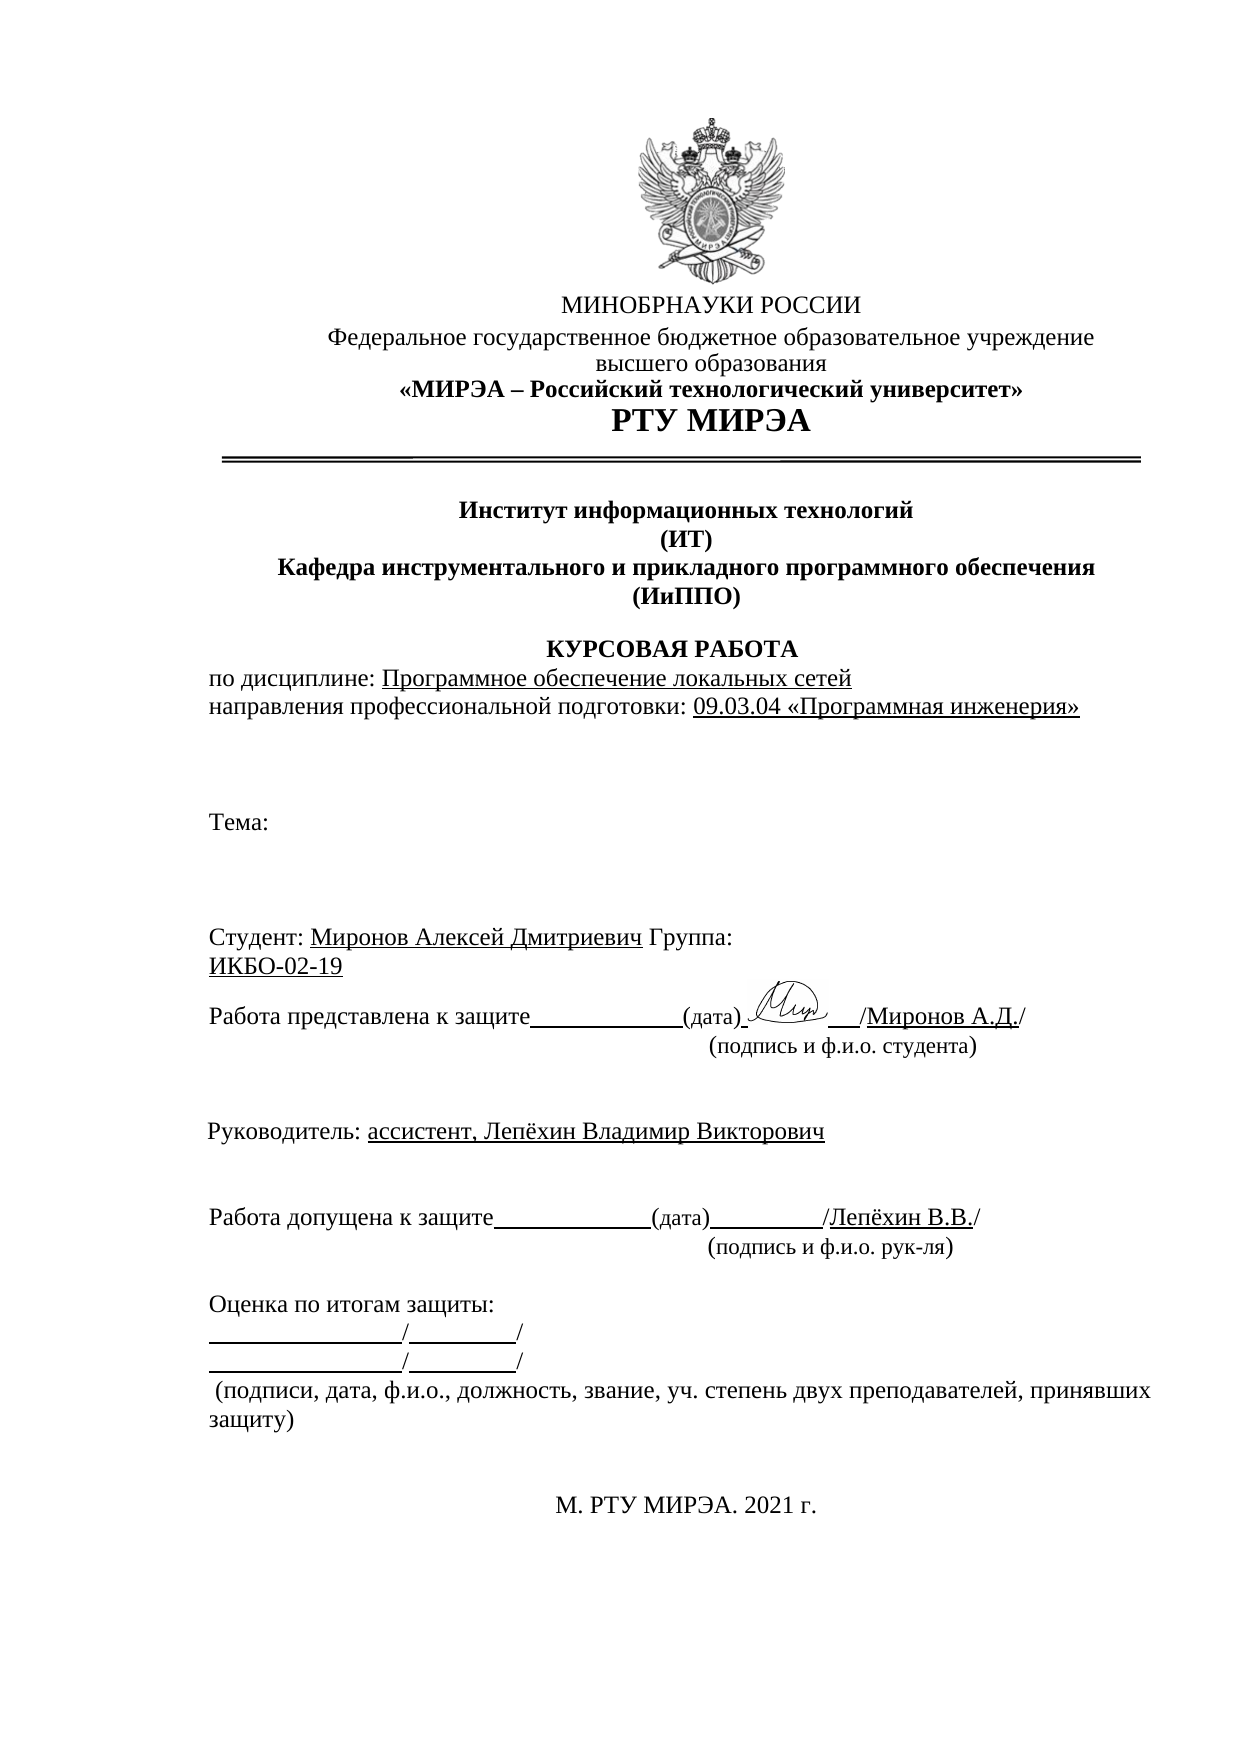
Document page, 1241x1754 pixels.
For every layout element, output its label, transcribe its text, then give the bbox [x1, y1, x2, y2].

text Институт информационных технологий (ИТ) [432, 495, 940, 552]
text Тема: [209, 807, 1135, 836]
text направления профессиональной подготовки: 09.03.04 «Программная инженерия» [209, 691, 1181, 720]
picture [747, 979, 829, 1025]
text КУРСОВАЯ РАБОТА [546, 634, 940, 663]
table_header [307, 118, 1115, 287]
picture [637, 118, 785, 285]
text Руководитель: ассистент, Лепёхин Владимир Викторович [207, 1116, 1181, 1145]
text по дисциплине: Программное обеспечение локальных сетей [209, 663, 1181, 691]
text М. РТУ МИРЭА. 2021 г. [432, 1490, 940, 1519]
text Студент: Миронов Алексей Дмитриевич Группа: ИКБО-02-19 [209, 922, 753, 979]
text Работа представлена к защите (дата) /Миронов А.Д./ [209, 979, 1181, 1030]
text Кафедра инструментального и прикладного программного обеспечения (ИиППО) [242, 552, 1131, 610]
table_cell МИНОБРНАУКИ РОССИИ [307, 287, 1115, 321]
text (подпись и ф.и.о. студента) [209, 1030, 1181, 1059]
text / / [209, 1317, 1181, 1346]
text Работа допущена к защите (дата) /Лепёхин В.В./ [209, 1203, 1181, 1231]
text (подпись и ф.и.о. рук-ля) [707, 1231, 1181, 1260]
text / / [209, 1346, 1181, 1375]
text (подписи, дата, ф.и.о., должность, звание, уч. степень двух преподавателей, принявших защиту) [209, 1375, 1181, 1432]
text Оценка по итогам защиты: [209, 1289, 1181, 1317]
table_cell Федеральное государственное бюджетное образовательное учреждение высшего образования «МИРЭА – Российский технологический университет» РТУ МИРЭА [307, 321, 1115, 441]
